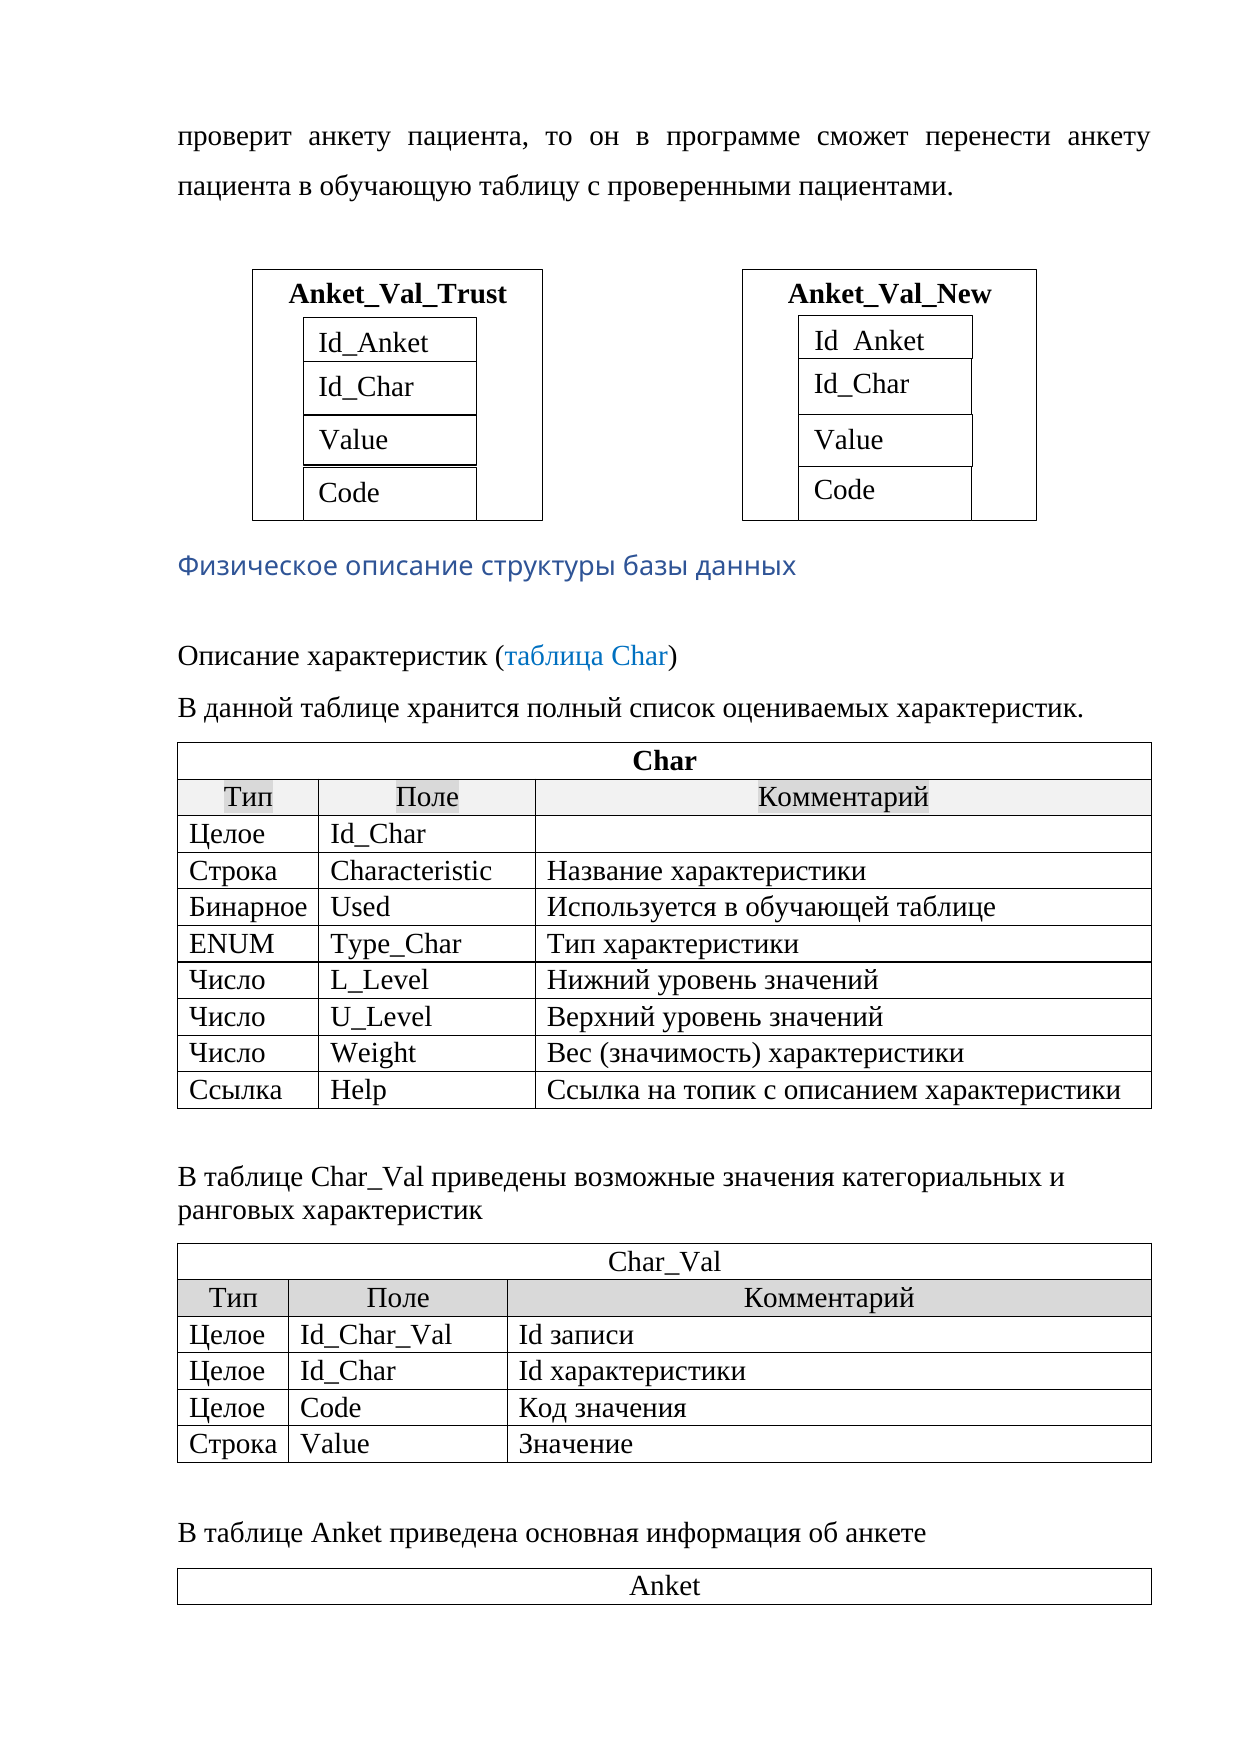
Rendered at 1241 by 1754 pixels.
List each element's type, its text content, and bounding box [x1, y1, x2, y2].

table_cell Код значения [508, 1390, 1151, 1425]
text В таблице Anket приведена основная информация об анкете [177, 1515, 1152, 1549]
table_cell ENUM [178, 926, 318, 961]
table_cell Поле [289, 1280, 507, 1316]
table_cell Тип характеристики [536, 926, 1151, 961]
table_cell Комментарий [536, 780, 1151, 815]
table_cell Верхний уровень значений [536, 999, 1151, 1034]
table_cell Целое [178, 1390, 288, 1425]
table_cell L_Level [319, 963, 535, 998]
table_cell Weight [319, 1036, 535, 1071]
table_cell Число [178, 1036, 318, 1071]
table_cell Type_Char [319, 926, 535, 961]
table_cell Целое [178, 816, 318, 852]
table_header Char_Val [178, 1244, 1151, 1279]
table_cell Используется в обучающей таблице [536, 889, 1151, 925]
table_cell Значение [508, 1426, 1151, 1462]
table_cell Целое [178, 1353, 288, 1389]
text В таблице Char_Val приведены возможные значения категориальных и ранговых характеристик [177, 1159, 1152, 1226]
table_cell Строка [178, 1426, 288, 1462]
table_header Char [178, 743, 1151, 778]
text В данной таблице хранится полный список оцениваемых характеристик. [177, 690, 1152, 723]
table_cell Id_Char [319, 816, 535, 852]
table_cell Id записи [508, 1317, 1151, 1352]
table_cell Id характеристики [508, 1353, 1151, 1389]
table_cell Название характеристики [536, 853, 1151, 888]
table_cell Id_Char_Val [289, 1317, 507, 1352]
table_cell Тип [178, 1280, 288, 1316]
table_cell Ссылка на топик с описанием характеристики [536, 1072, 1151, 1108]
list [177, 118, 1152, 202]
table_cell Комментарий [508, 1280, 1151, 1316]
table_cell U_Level [319, 999, 535, 1034]
table_cell Ссылка [178, 1072, 318, 1108]
table_cell Поле [319, 780, 535, 815]
text Описание характеристик (таблица Char) [177, 638, 1152, 671]
table_cell Целое [178, 1317, 288, 1352]
table_cell Нижний уровень значений [536, 963, 1151, 998]
table_cell Число [178, 999, 318, 1034]
table_cell Id_Char [289, 1353, 507, 1389]
table_cell Бинарное [178, 889, 318, 925]
table_cell Help [319, 1072, 535, 1108]
table_cell Вес (значимость) характеристики [536, 1036, 1151, 1071]
table_header Anket [178, 1569, 1151, 1604]
table_cell Code [289, 1390, 507, 1425]
table_cell Characteristic [319, 853, 535, 888]
table_cell Value [289, 1426, 507, 1462]
subtitle Физическое описание структуры базы данных [177, 546, 1152, 583]
table_cell Тип [178, 780, 318, 815]
table_cell [536, 816, 1151, 852]
table_cell Число [178, 963, 318, 998]
table_cell Used [319, 889, 535, 925]
table_cell Строка [178, 853, 318, 888]
